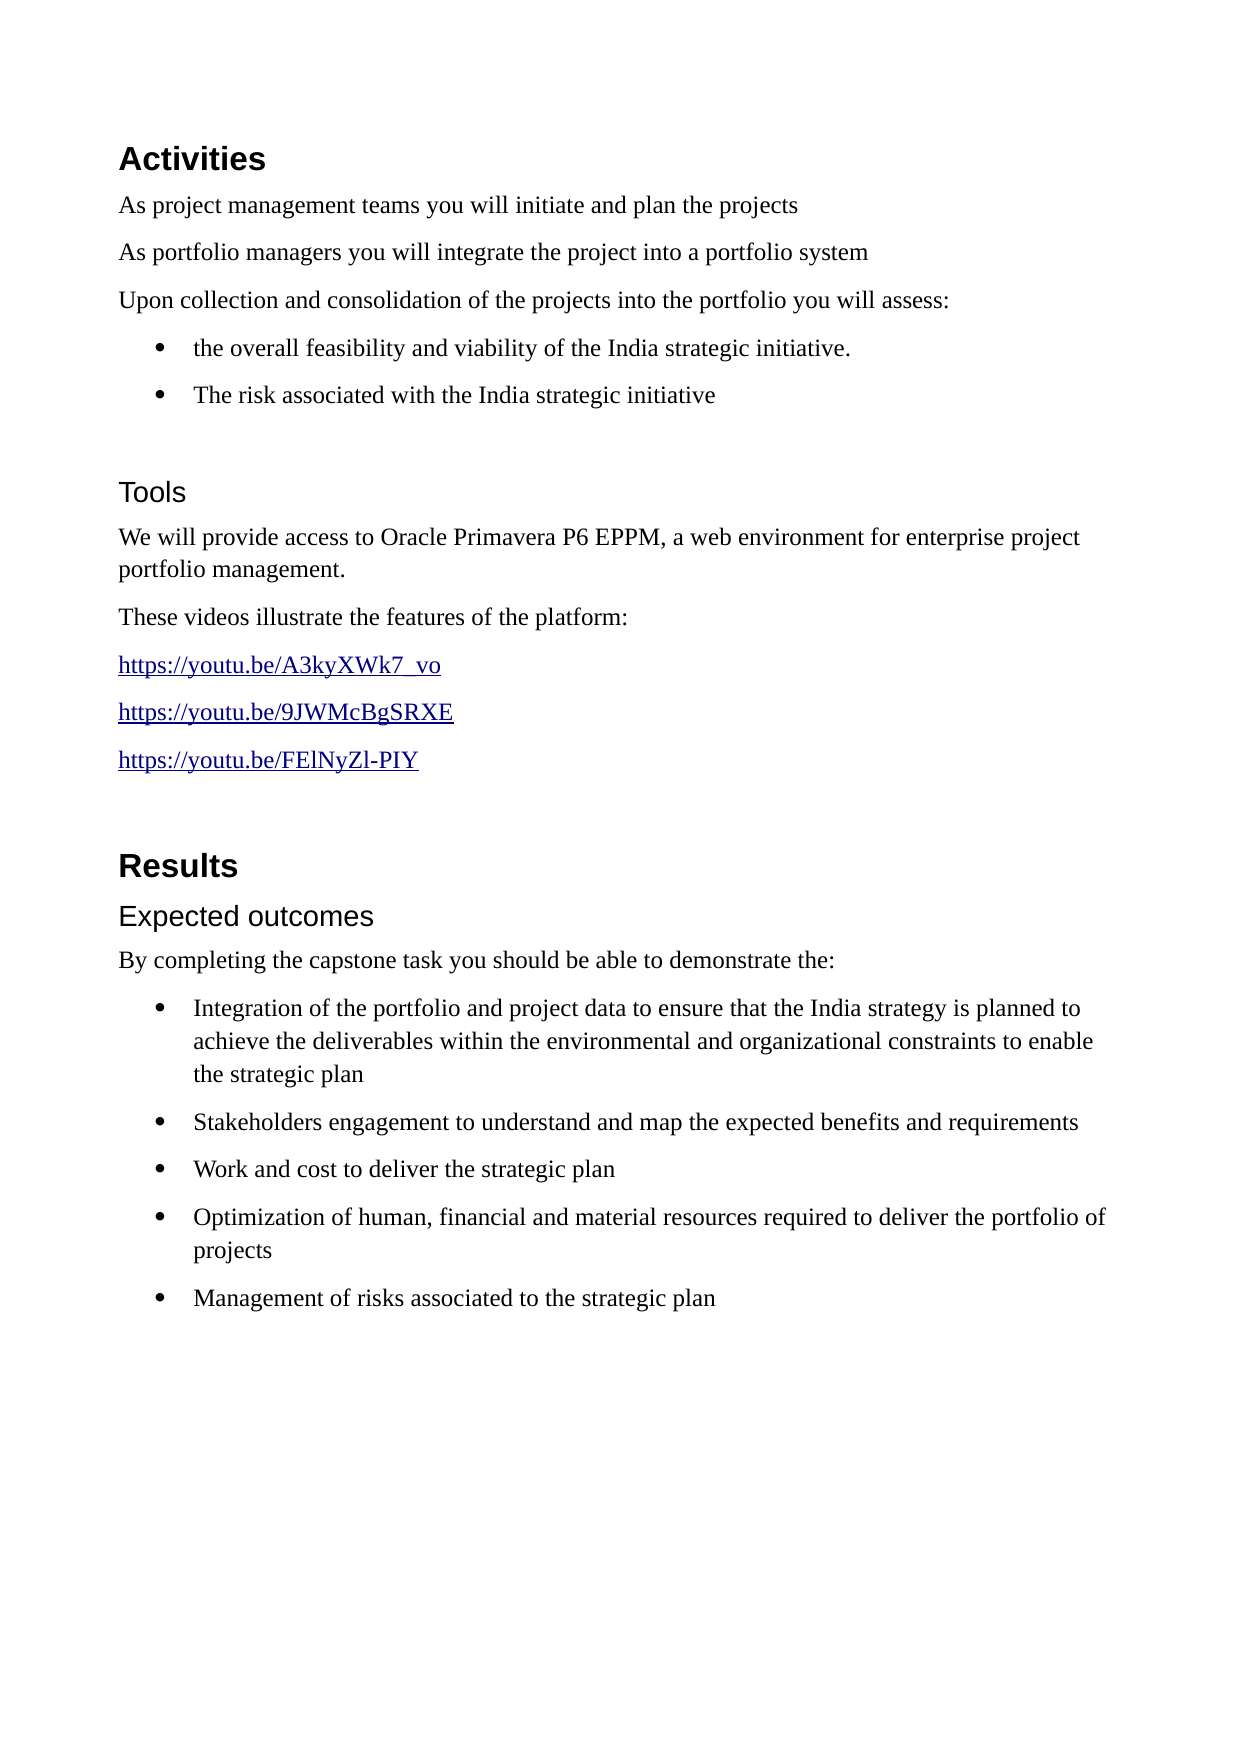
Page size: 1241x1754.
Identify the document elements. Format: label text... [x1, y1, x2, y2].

text Upon collection and consolidation of the projects into the portfolio you will assess: [118, 285, 1122, 314]
text As portfolio managers you will integrate the project into a portfolio system [118, 237, 1122, 266]
list Integration of the portfolio and project data to ensure that the India strategy is planned to achieve the deliverables within the environmental and organizational constraints to enable the strategic plan [156, 993, 1122, 1088]
text https://youtu.be/A3kyXWk7_vo [118, 650, 1122, 678]
list Stakeholders engagement to understand and map the expected benefits and requirements [156, 1107, 1122, 1136]
text https://youtu.be/FElNyZl-PIY [118, 745, 1122, 774]
list Management of risks associated to the strategic plan [156, 1283, 1122, 1311]
list Work and cost to deliver the strategic plan [156, 1154, 1122, 1183]
text We will provide access to Oracle Primavera P6 EPPM, a web environment for enterprise project portfolio management. [118, 522, 1122, 583]
subtitle Expected outcomes [118, 899, 1122, 933]
text As project management teams you will initiate and plan the projects [118, 190, 1122, 219]
list The risk associated with the India strategic initiative [156, 380, 1122, 409]
subtitle Activities [118, 139, 1122, 177]
list the overall feasibility and viability of the India strategic initiative. [156, 333, 1122, 361]
subtitle Tools [118, 476, 1122, 509]
text By completing the capstone task you should be able to demonstrate the: [118, 946, 1122, 974]
text https://youtu.be/9JWMcBgSRXE [118, 697, 1122, 726]
list Optimization of human, financial and material resources required to deliver the portfolio of projects [156, 1202, 1122, 1264]
text These videos illustrate the features of the platform: [118, 602, 1122, 631]
subtitle Results [118, 846, 1122, 885]
